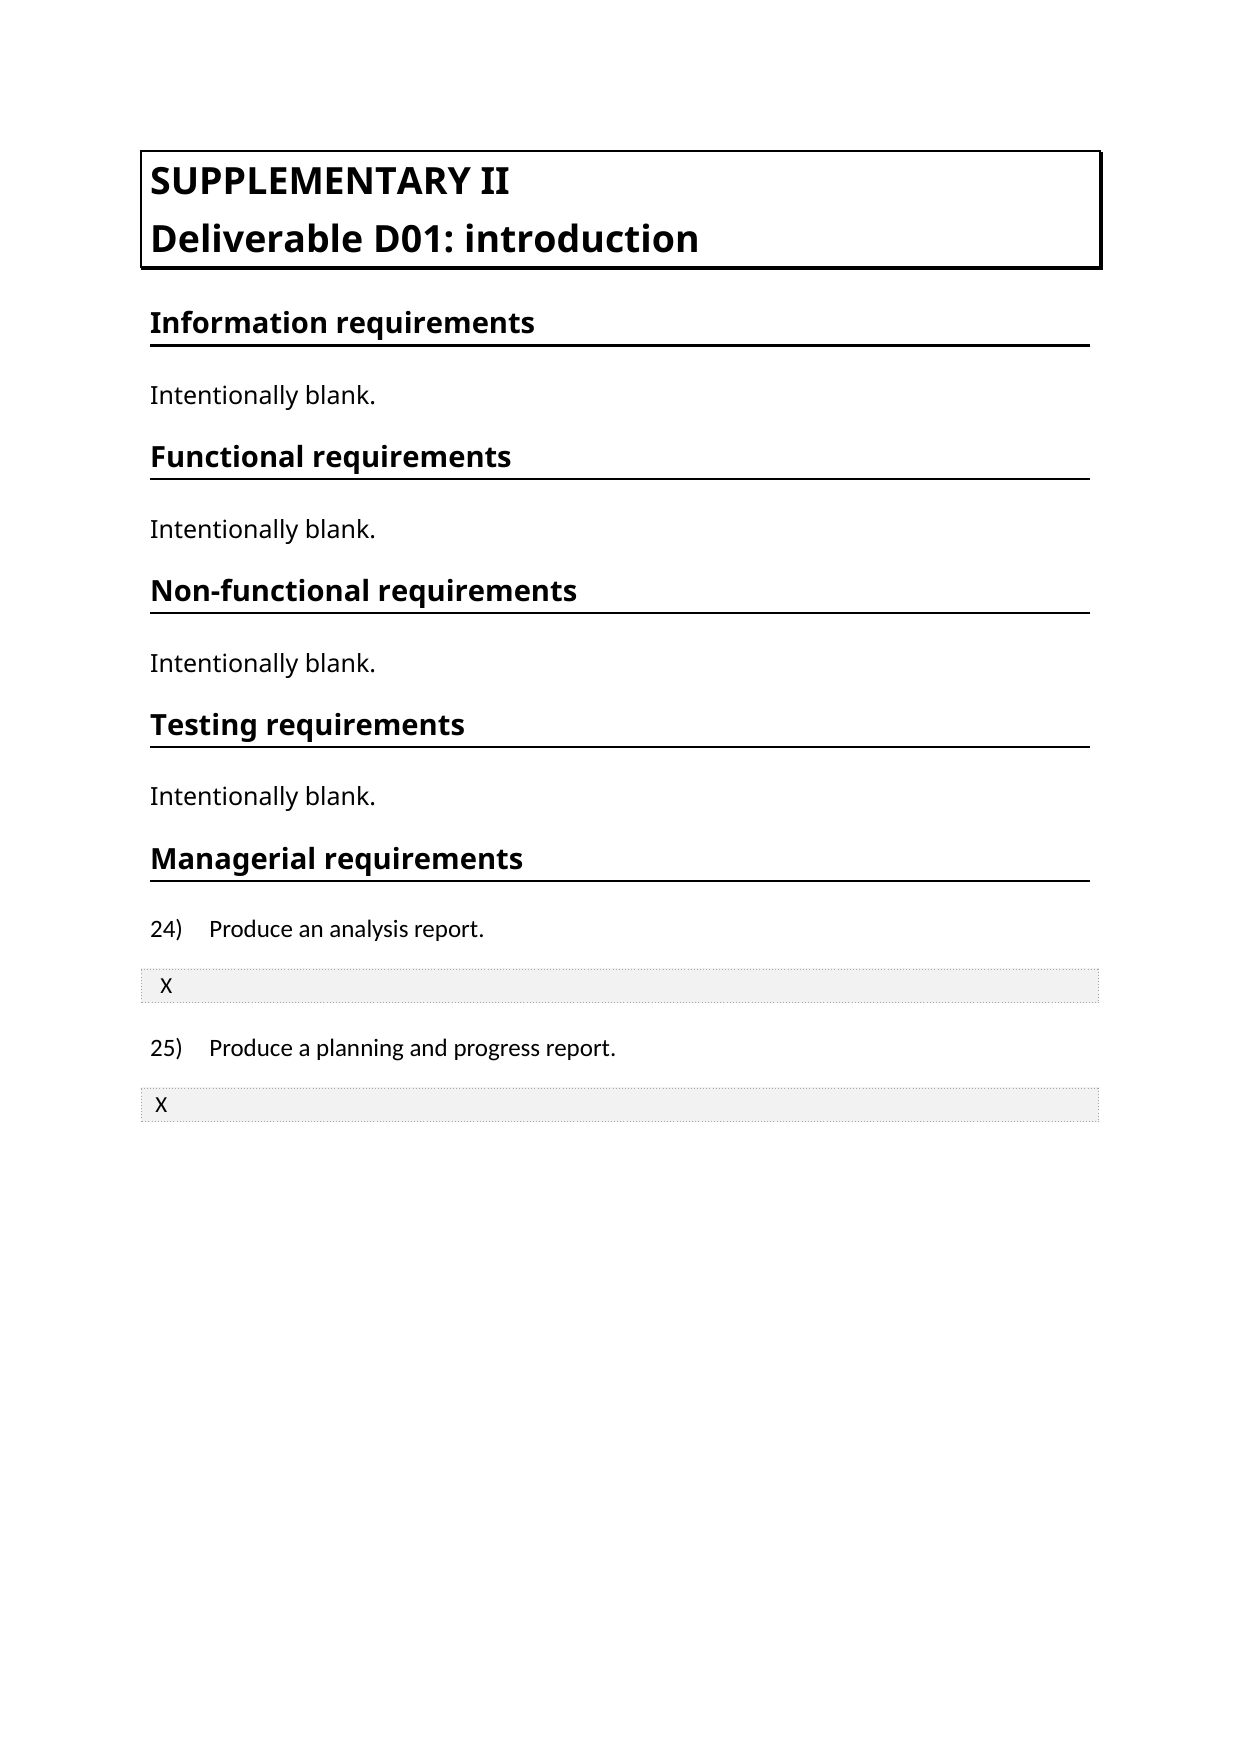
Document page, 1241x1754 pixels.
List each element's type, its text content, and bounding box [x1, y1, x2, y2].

text Intentionally blank. [150, 645, 1090, 679]
subtitle Managerial requirements [150, 838, 1090, 880]
text Produce an analysis report. [150, 913, 1090, 943]
subtitle Non-functional requirements [150, 570, 1090, 612]
text Intentionally blank. [150, 779, 1090, 813]
subtitle SUPPLEMENTARY II Deliverable D01: introduction [142, 152, 1099, 266]
text Intentionally blank. [150, 377, 1090, 412]
text Intentionally blank. [150, 511, 1090, 545]
subtitle Functional requirements [150, 437, 1090, 478]
text Produce a planning and progress report. [150, 1032, 1090, 1062]
subtitle Information requirements [150, 303, 1090, 344]
subtitle Testing requirements [150, 704, 1090, 746]
